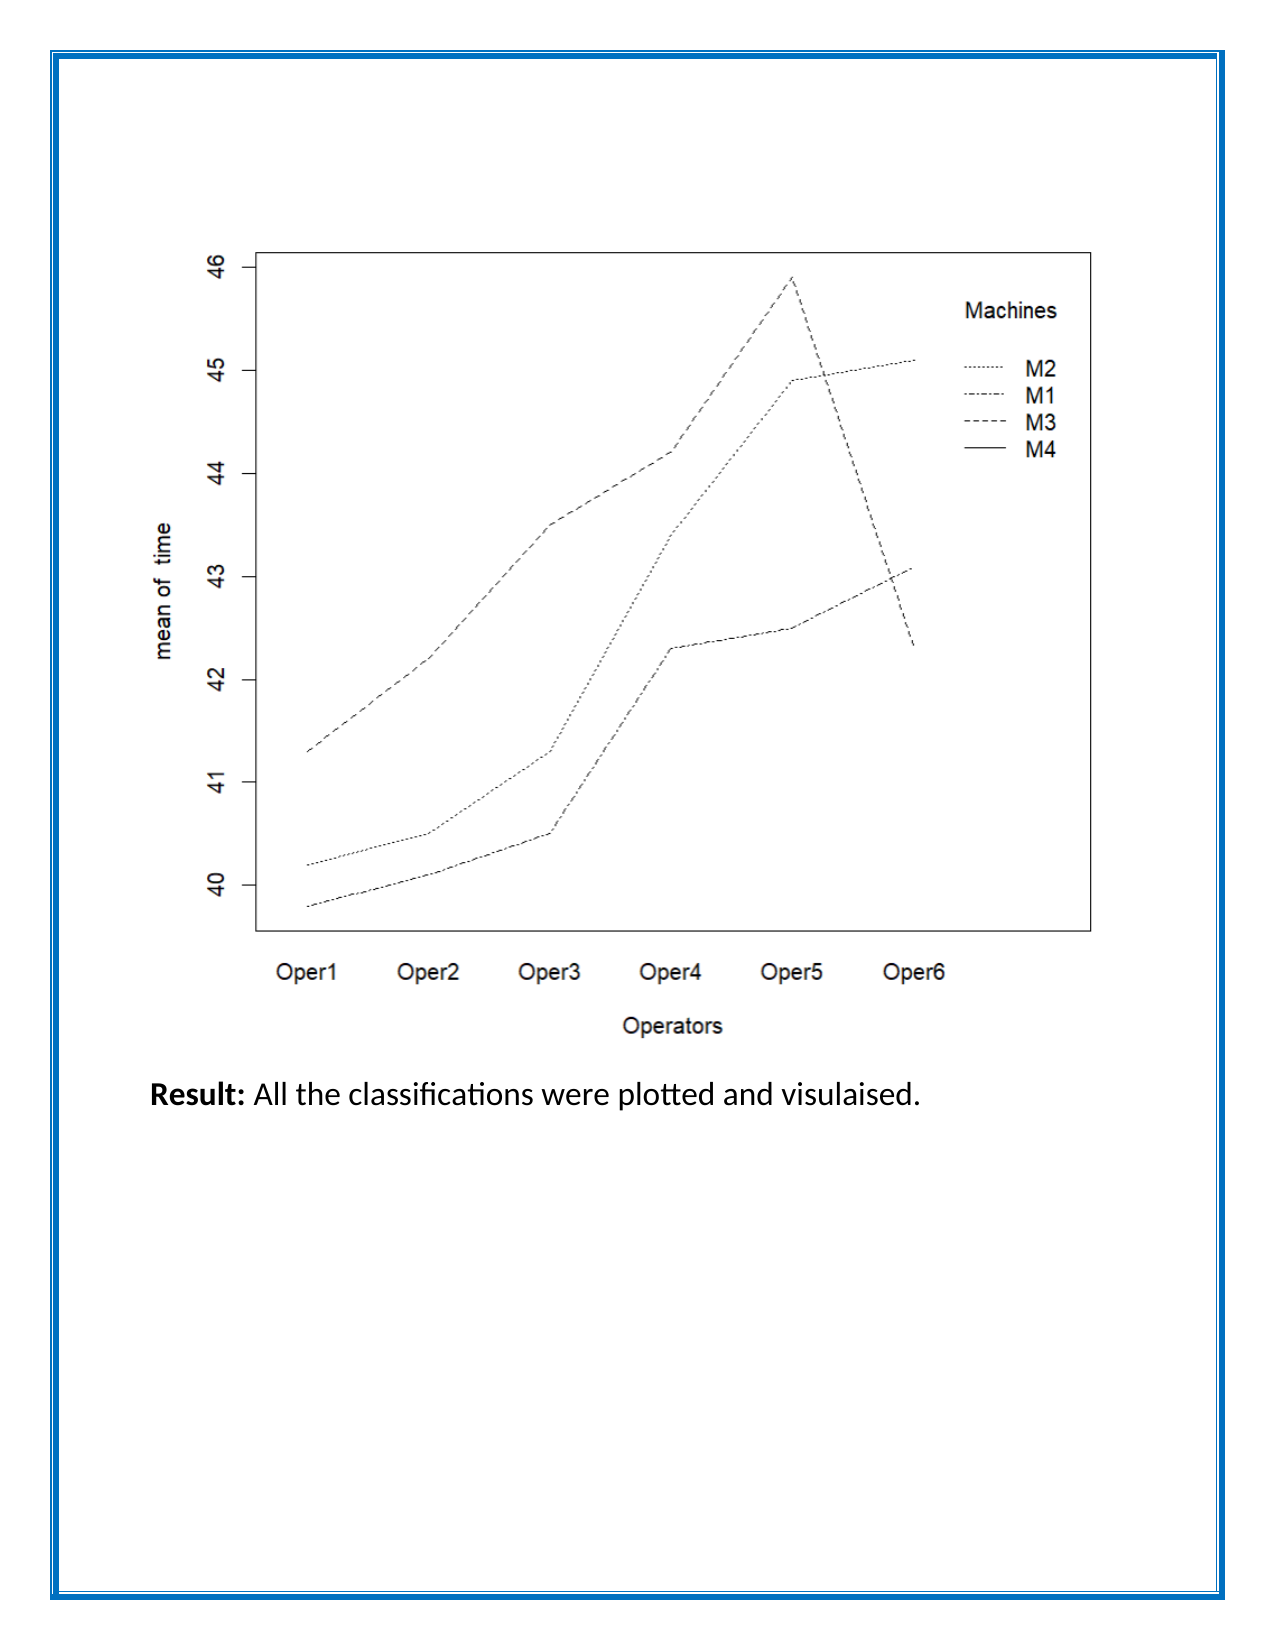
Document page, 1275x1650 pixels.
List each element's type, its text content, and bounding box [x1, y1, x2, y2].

text Result: All the classifications were plotted and visulaised. [150, 1073, 1125, 1114]
picture [150, 150, 1125, 1055]
